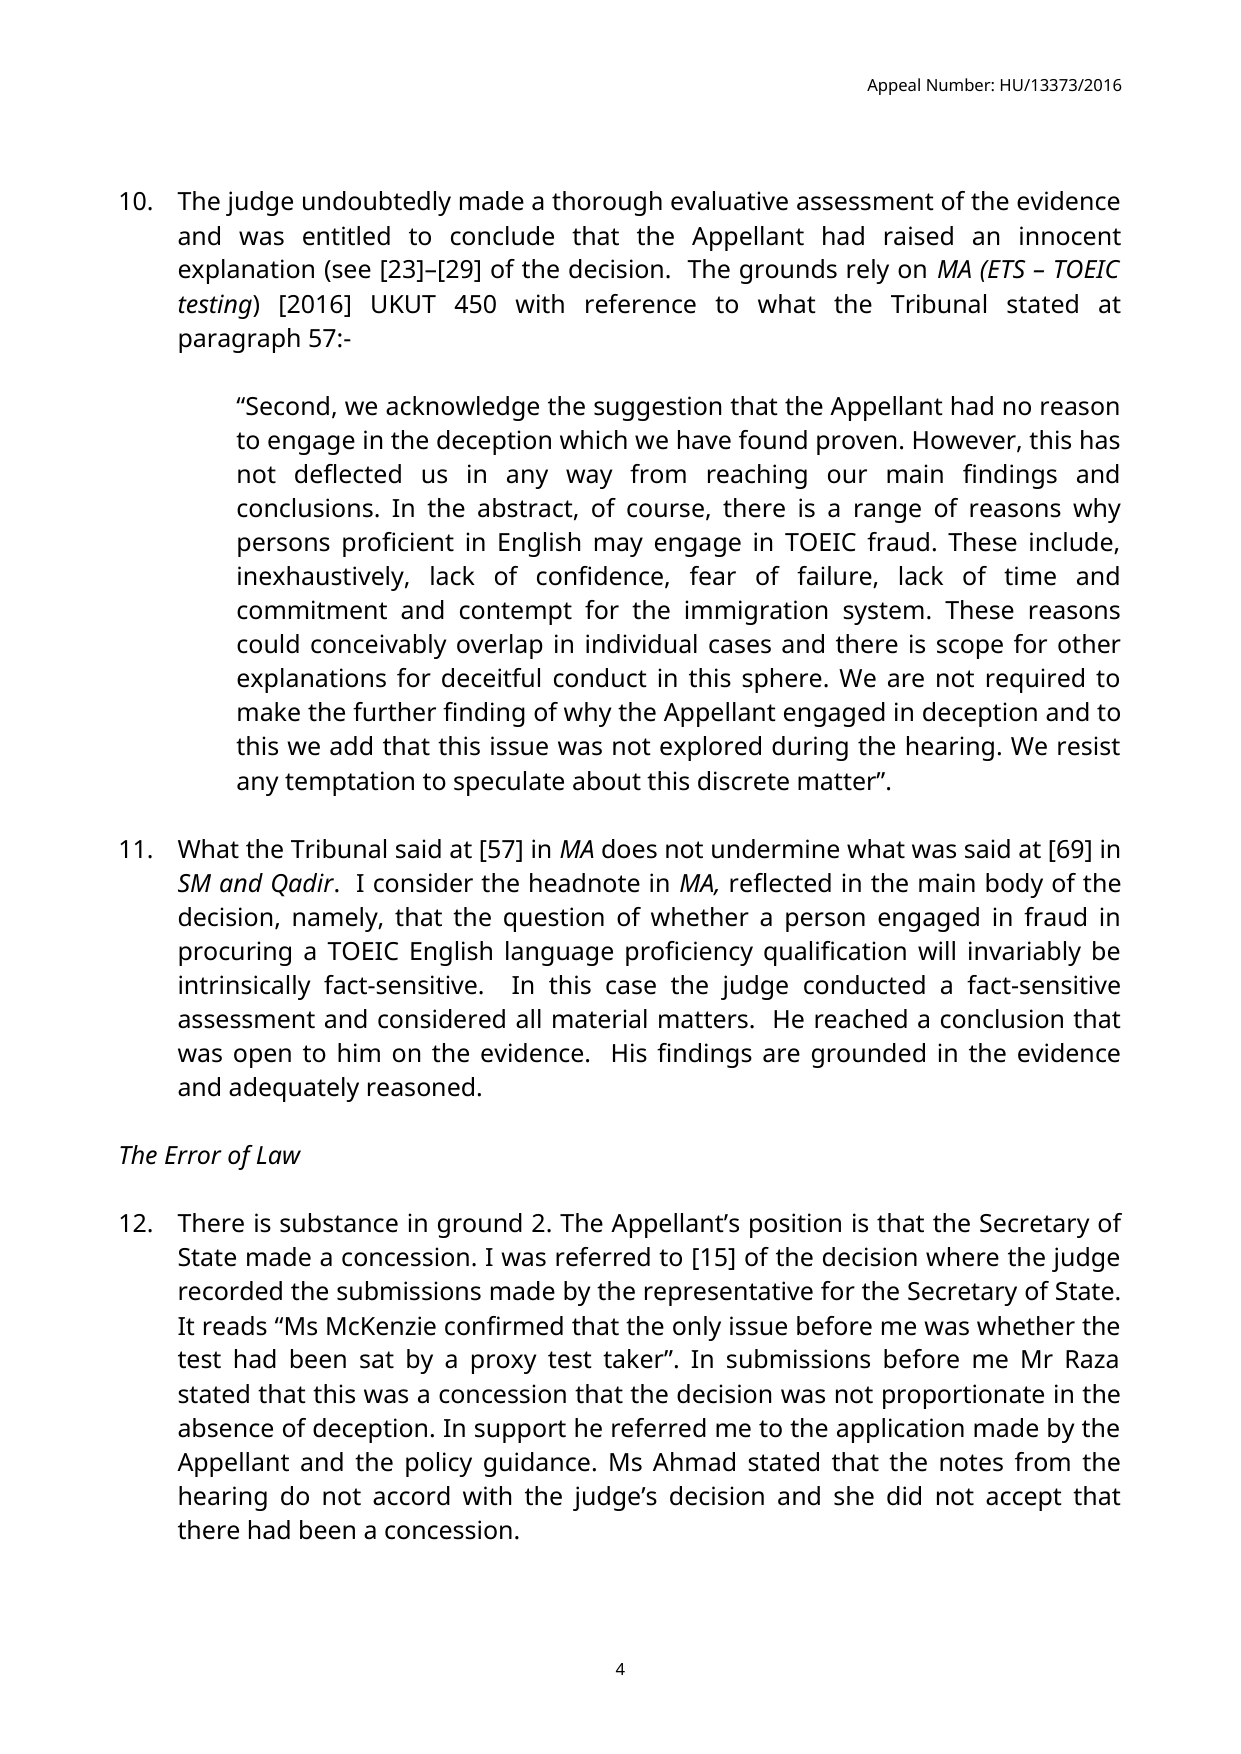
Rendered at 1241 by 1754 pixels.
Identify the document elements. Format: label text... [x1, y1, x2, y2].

text The Error of Law [118, 1138, 1122, 1172]
text 12. There is substance in ground 2. The Appellant’s position is that the Secretary of State made a concession. I was referred to [15] of the decision where the judge recorded the submissions made by the representative for the Secretary of State. It reads “Ms McKenzie confirmed that the only issue before me was whether the test had been sat by a proxy test taker”. In submissions before me Mr Raza stated that this was a concession that the decision was not proportionate in the absence of deception. In support he referred me to the application made by the Appellant and the policy guidance. Ms Ahmad stated that the notes from the hearing do not accord with the judge’s decision and she did not accept that there had been a concession. [118, 1206, 1122, 1547]
text 10. The judge undoubtedly made a thorough evaluative assessment of the evidence and was entitled to conclude that the Appellant had raised an innocent explanation (see [23]–[29] of the decision. The grounds rely on MA (ETS – TOEIC testing) [2016] UKUT 450 with reference to what the Tribunal stated at paragraph 57:- [118, 184, 1122, 354]
text 11. What the Tribunal said at [57] in MA does not undermine what was said at [69] in SM and Qadir. I consider the headnote in MA, reflected in the main body of the decision, namely, that the question of whether a person engaged in fraud in procuring a TOEIC English language proficiency qualification will invariably be intrinsically fact-sensitive. In this case the judge conducted a fact-sensitive assessment and considered all material matters. He reached a conclusion that was open to him on the evidence. His findings are grounded in the evidence and adequately reasoned. [118, 831, 1122, 1104]
text “Second, we acknowledge the suggestion that the Appellant had no reason to engage in the deception which we have found proven. However, this has not deflected us in any way from reaching our main findings and conclusions. In the abstract, of course, there is a range of reasons why persons proficient in English may engage in TOEIC fraud. These include, inexhaustively, lack of confidence, fear of failure, lack of time and commitment and contempt for the immigration system. These reasons could conceivably overlap in individual cases and there is scope for other explanations for deceitful conduct in this sphere. We are not required to make the further finding of why the Appellant engaged in deception and to this we add that this issue was not explored during the hearing. We resist any temptation to speculate about this discrete matter”. [236, 388, 1122, 797]
